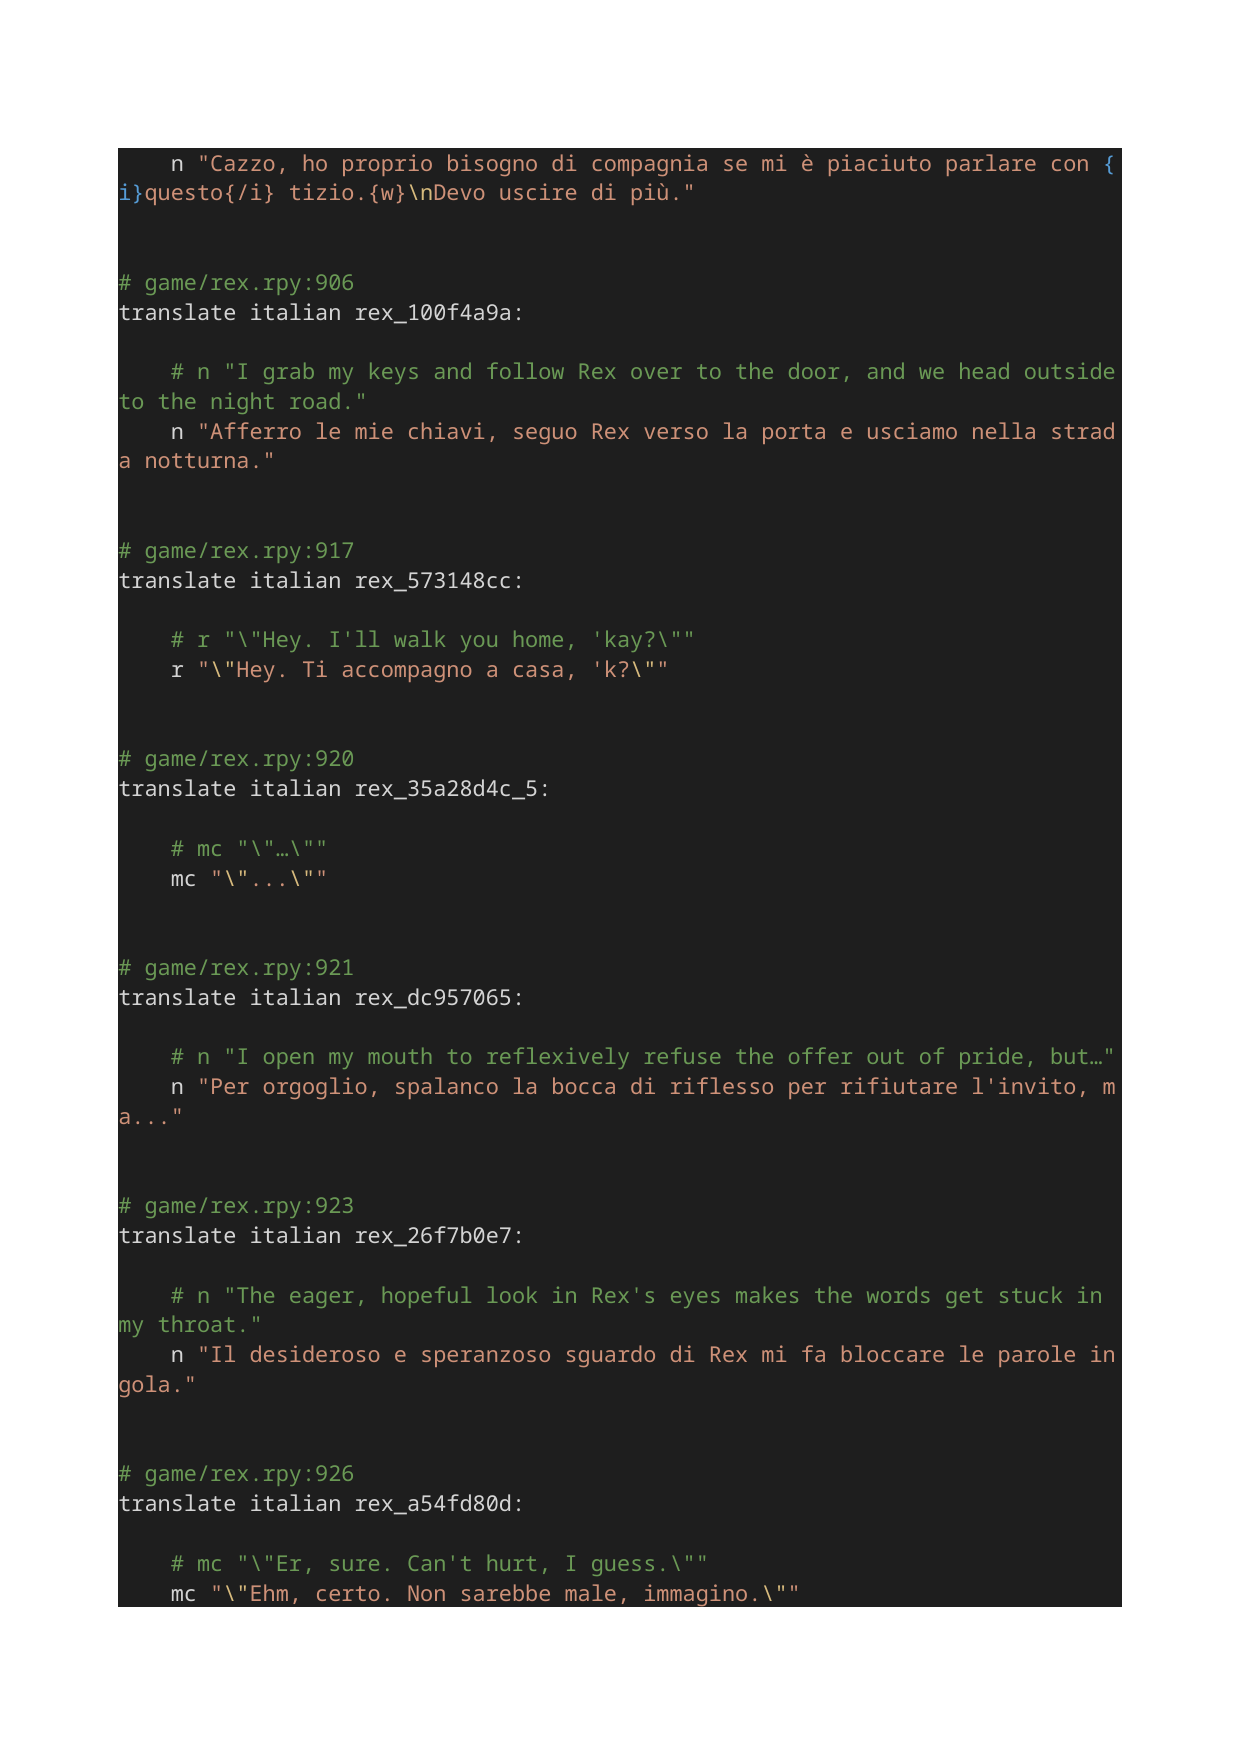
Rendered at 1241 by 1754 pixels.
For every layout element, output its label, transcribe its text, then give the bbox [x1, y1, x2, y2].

text # game/rex.rpy:906 [118, 267, 1122, 297]
text # n "I open my mouth to reflexively refuse the offer out of pride, but…" [118, 1041, 1122, 1071]
text translate italian rex_35a28d4c_5: [118, 773, 1122, 803]
text translate italian rex_573148cc: [118, 565, 1122, 594]
text translate italian rex_a54fd80d: [118, 1488, 1122, 1518]
text mc "\"...\"" [118, 863, 1122, 892]
text mc "\"Ehm, certo. Non sarebbe male, immagino.\"" [118, 1578, 1122, 1607]
text # game/rex.rpy:923 [118, 1190, 1122, 1220]
text r "\"Hey. Ti accompagno a casa, 'k?\"" [118, 654, 1122, 684]
text n "Per orgoglio, spalanco la bocca di riflesso per rifiutare l'invito, ma..." [118, 1071, 1122, 1131]
text n "Afferro le mie chiavi, seguo Rex verso la porta e usciamo nella strada notturna." [118, 416, 1122, 475]
text # mc "\"Er, sure. Can't hurt, I guess.\"" [118, 1548, 1122, 1578]
text # r "\"Hey. I'll walk you home, 'kay?\"" [118, 624, 1122, 654]
text translate italian rex_dc957065: [118, 982, 1122, 1012]
text # game/rex.rpy:917 [118, 535, 1122, 565]
text # game/rex.rpy:921 [118, 952, 1122, 982]
text # n "I grab my keys and follow Rex over to the door, and we head outside to the night road." [118, 356, 1122, 416]
text # mc "\"…\"" [118, 833, 1122, 863]
text translate italian rex_100f4a9a: [118, 297, 1122, 326]
text # game/rex.rpy:920 [118, 743, 1122, 773]
text # n "The eager, hopeful look in Rex's eyes makes the words get stuck in my throat." [118, 1280, 1122, 1339]
text n "Cazzo, ho proprio bisogno di compagnia se mi è piaciuto parlare con {i}questo{/i} tizio.{w}\nDevo uscire di più." [118, 148, 1122, 207]
text n "Il desideroso e speranzoso sguardo di Rex mi fa bloccare le parole in gola." [118, 1339, 1122, 1399]
text # game/rex.rpy:926 [118, 1458, 1122, 1488]
text translate italian rex_26f7b0e7: [118, 1220, 1122, 1250]
